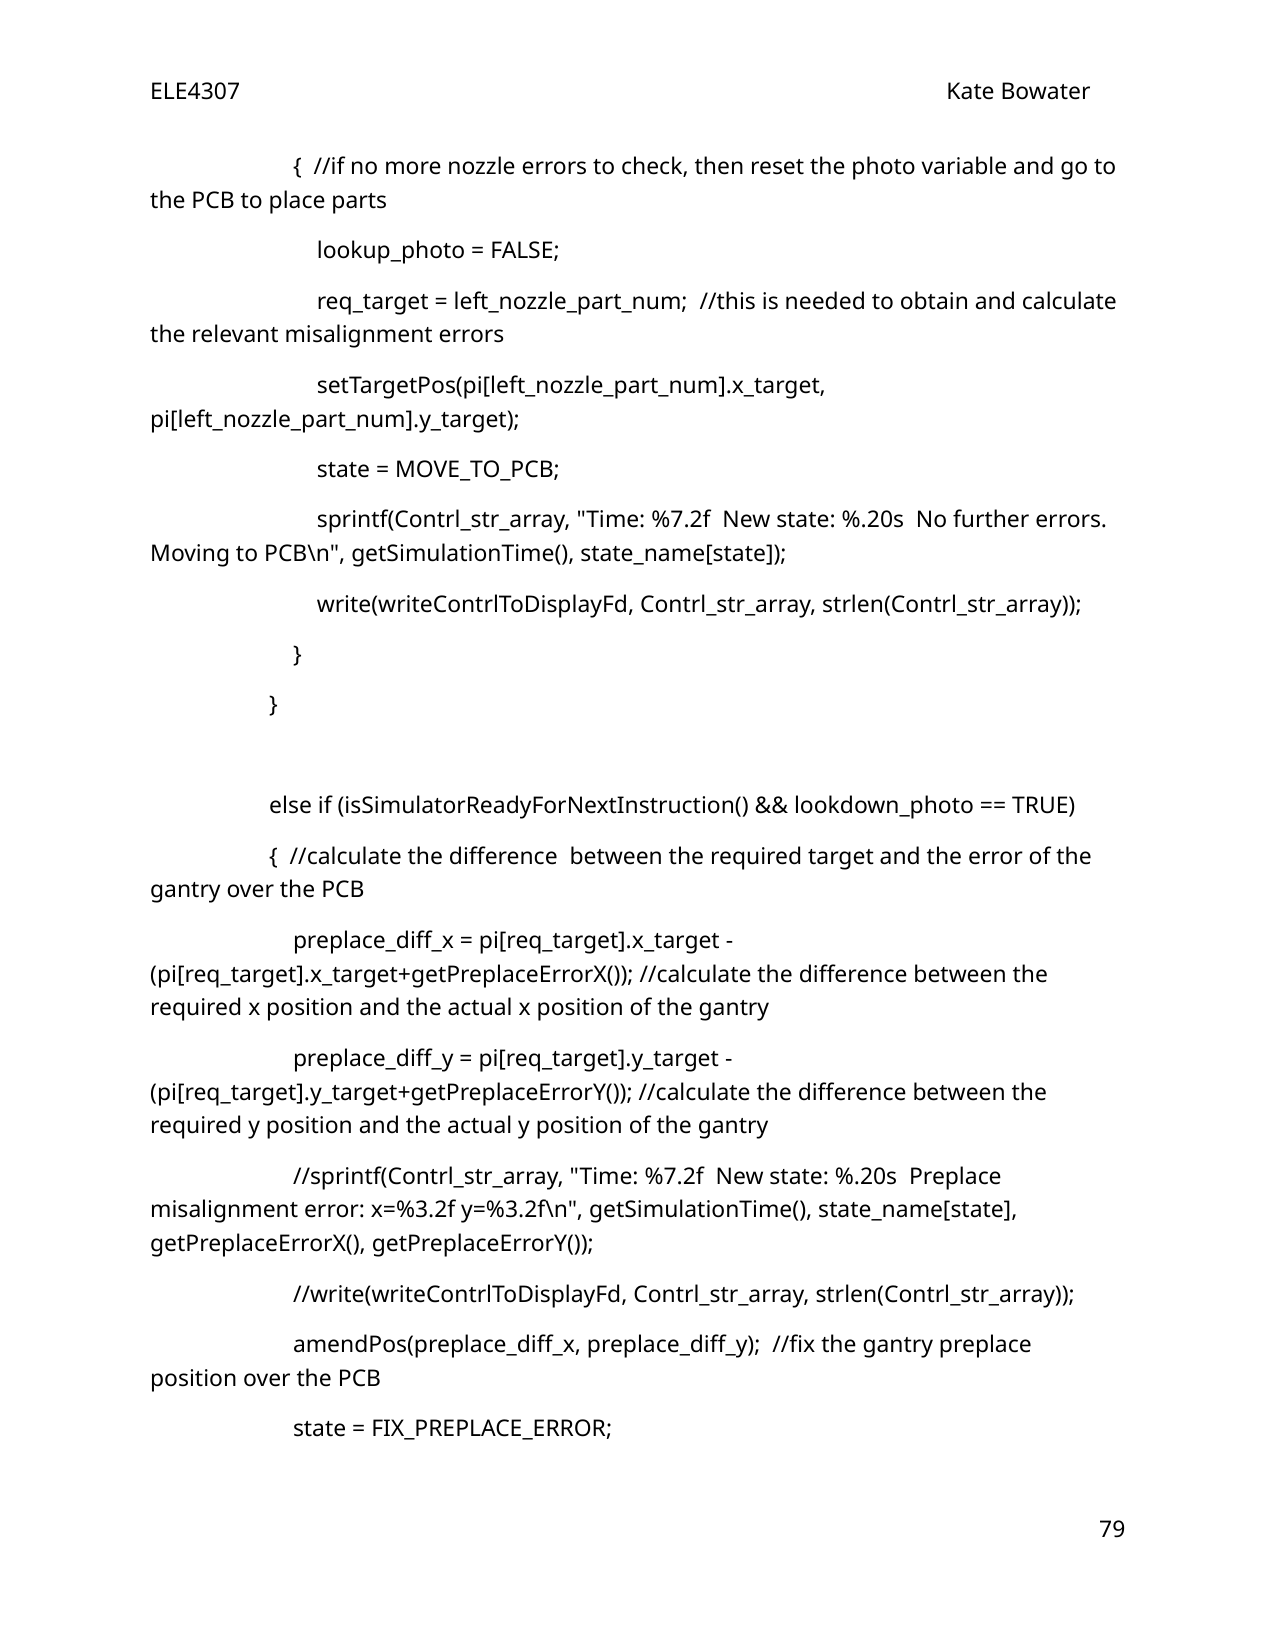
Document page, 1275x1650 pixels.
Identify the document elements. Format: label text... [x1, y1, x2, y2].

text //write(writeContrlToDisplayFd, Contrl_str_array, strlen(Contrl_str_array)); [150, 1277, 1125, 1309]
text req_target = left_nozzle_part_num; //this is needed to obtain and calculate the relevant misalignment errors [150, 284, 1125, 349]
text { //calculate the difference between the required target and the error of the gantry over the PCB [150, 839, 1125, 904]
text write(writeContrlToDisplayFd, Contrl_str_array, strlen(Contrl_str_array)); [150, 587, 1125, 619]
text preplace_diff_y = pi[req_target].y_target - (pi[req_target].y_target+getPreplaceErrorY()); //calculate the difference between the required y position and the actual y position of the gantry [150, 1042, 1125, 1140]
text state = FIX_PREPLACE_ERROR; [150, 1412, 1125, 1443]
text //sprintf(Contrl_str_array, "Time: %7.2f New state: %.20s Preplace misalignment error: x=%3.2f y=%3.2f\n", getSimulationTime(), state_name[state], getPreplaceErrorX(), getPreplaceErrorY()); [150, 1159, 1125, 1258]
text setTargetPos(pi[left_nozzle_part_num].x_target, pi[left_nozzle_part_num].y_target); [150, 369, 1125, 434]
text preplace_diff_x = pi[req_target].x_target - (pi[req_target].x_target+getPreplaceErrorX()); //calculate the difference between the required x position and the actual x position of the gantry [150, 924, 1125, 1022]
text else if (isSimulatorReadyForNextInstruction() && lookdown_photo == TRUE) [150, 789, 1125, 820]
text sprintf(Contrl_str_array, "Time: %7.2f New state: %.20s No further errors. Moving to PCB\n", getSimulationTime(), state_name[state]); [150, 503, 1125, 568]
text } [150, 638, 1125, 669]
text lookup_photo = FALSE; [150, 234, 1125, 265]
text state = MOVE_TO_PCB; [150, 453, 1125, 484]
text { //if no more nozzle errors to check, then reset the photo variable and go to the PCB to place parts [150, 150, 1125, 215]
text } [150, 688, 1125, 719]
text amendPos(preplace_diff_x, preplace_diff_y); //fix the gantry preplace position over the PCB [150, 1328, 1125, 1393]
